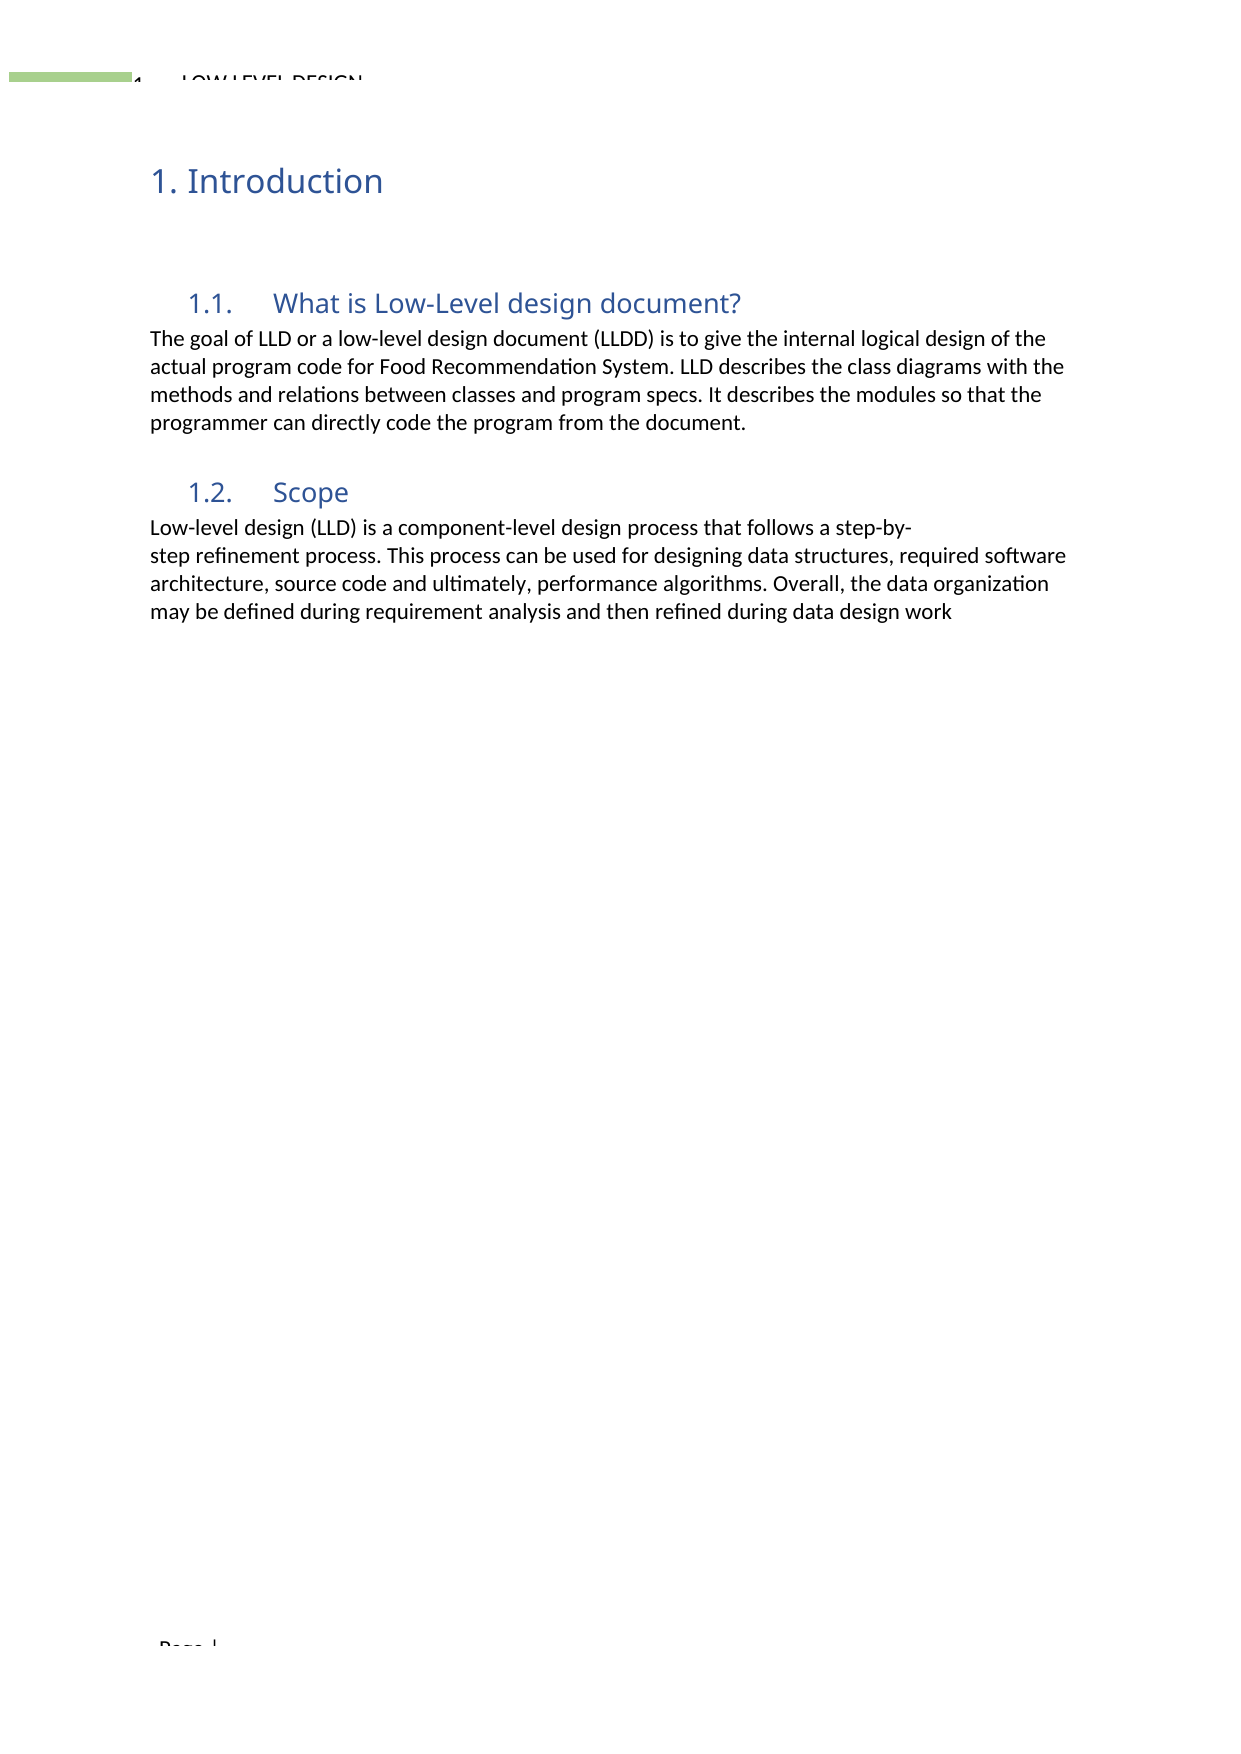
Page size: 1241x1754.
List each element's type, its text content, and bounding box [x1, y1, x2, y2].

subtitle What is Low-Level design document? [187, 285, 1163, 322]
text Low-level design (LLD) is a component-level design process that follows a step-by- [150, 513, 1163, 541]
subtitle Introduction [150, 158, 1163, 203]
subtitle Scope [187, 474, 1163, 511]
text The goal of LLD or a low-level design document (LLDD) is to give the internal logical design of the actual program code for Food Recommendation System. LLD describes the class diagrams with the methods and relations between classes and program specs. It describes the modules so that the programmer can directly code the program from the document. [150, 324, 1067, 436]
text step refinement process. This process can be used for designing data structures, required software architecture, source code and ultimately, performance algorithms. Overall, the data organization may be defined during requirement analysis and then refined during data design work [150, 541, 1070, 625]
